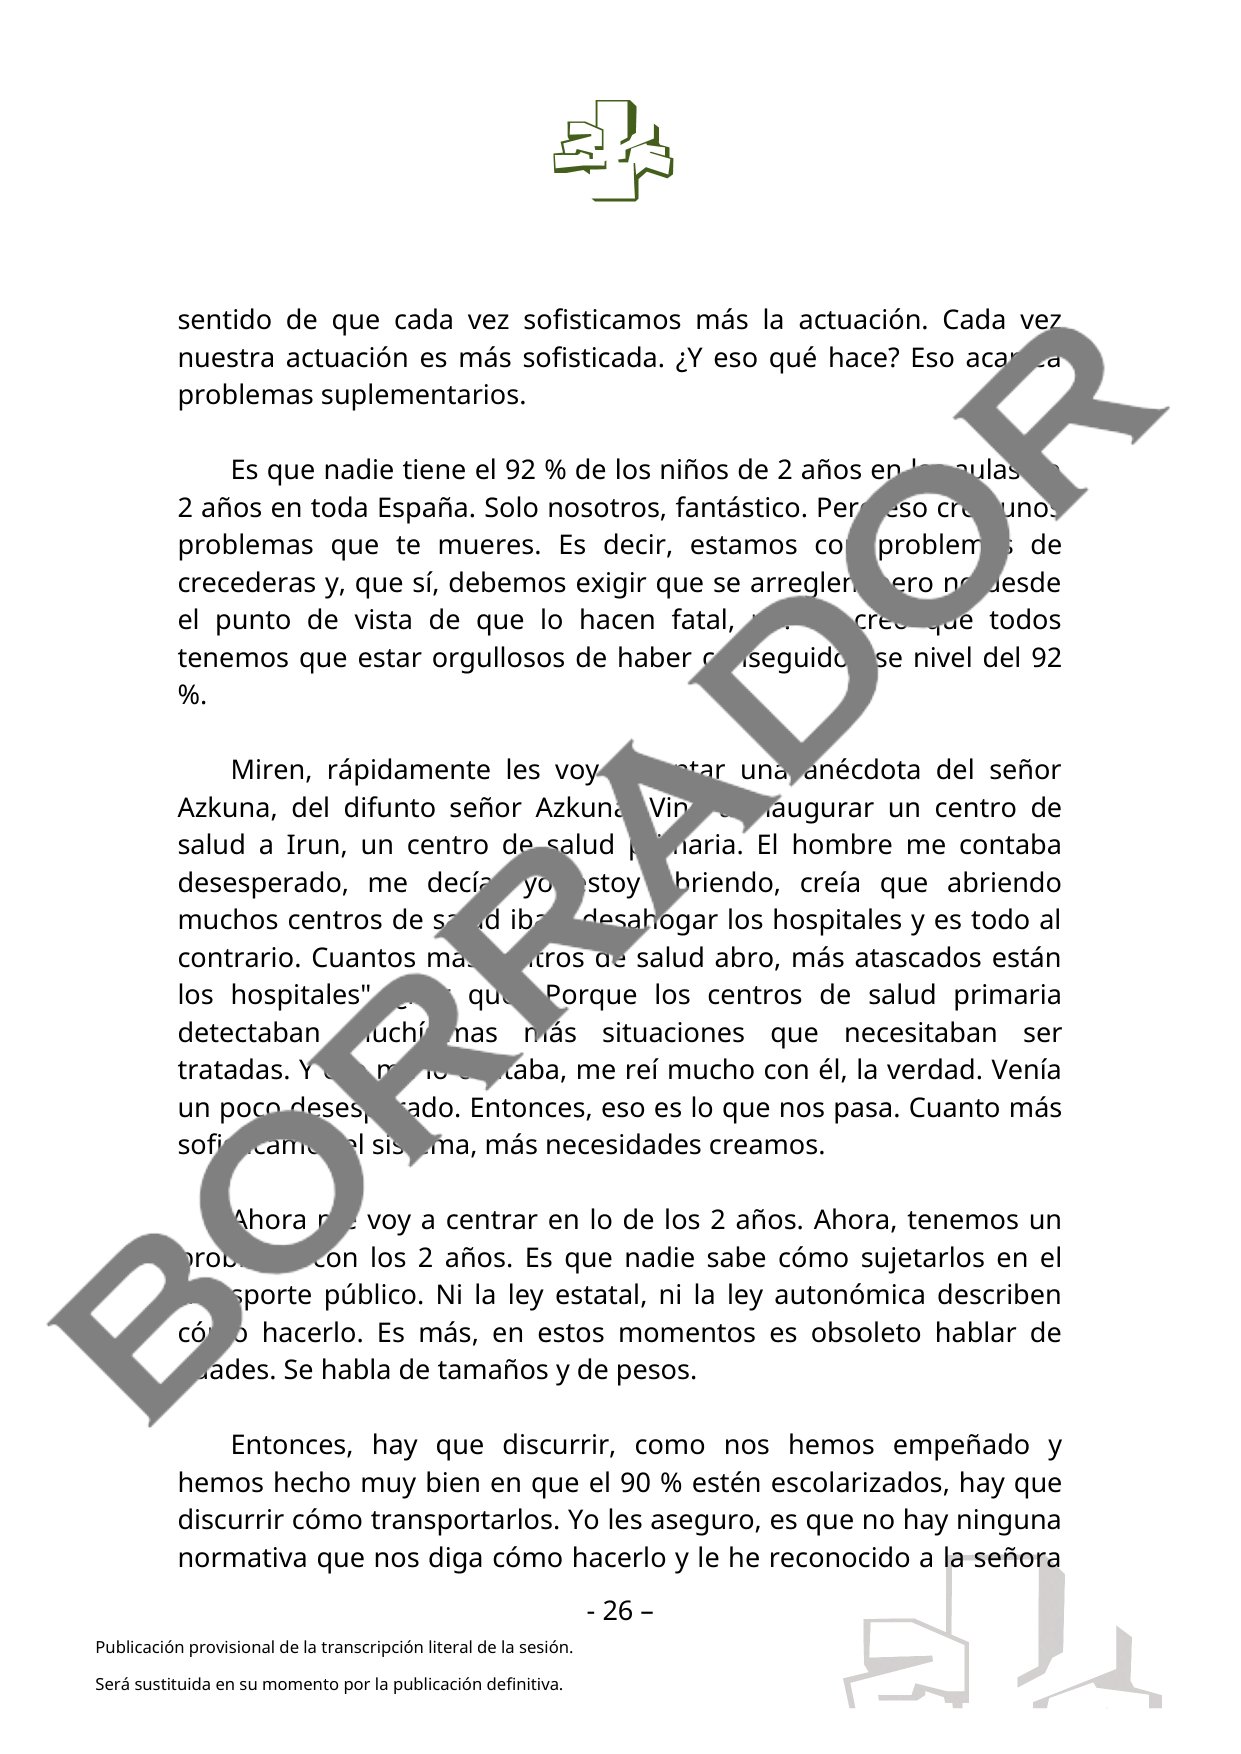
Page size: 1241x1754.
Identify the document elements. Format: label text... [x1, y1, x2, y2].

text Miren, rápidamente les voy a contar una anécdota del señor Azkuna, del difunto señor Azkuna. Vino a inaugurar un centro de salud a Irun, un centro de salud primaria. El hombre me contaba desesperado, me decía "yo estoy abriendo, creía que abriendo muchos centros de salud iba a desahogar los hospitales y es todo al contrario. Cuantos más centros de salud abro, más atascados están los hospitales". ¿Por qué? Porque los centros de salud primaria detectaban muchísimas más situaciones que necesitaban ser tratadas. Y eso me lo contaba, me reí mucho con él, la verdad. Venía un poco desesperado. Entonces, eso es lo que nos pasa. Cuanto más sofisticamos el sistema, más necesidades creamos. [177, 750, 1063, 1162]
picture [524, 77, 702, 225]
text Es que nadie tiene el 92 % de los niños de 2 años en las aulas de 2 años en toda España. Solo nosotros, fantástico. Pero eso crea unos problemas que te mueres. Es decir, estamos con problemas de crecederas y, que sí, debemos exigir que se arreglen, pero no desde el punto de vista de que lo hacen fatal, no. Yo creo que todos tenemos que estar orgullosos de haber conseguido ese nivel del 92 %. [177, 450, 1063, 712]
text Ahora me voy a centrar en lo de los 2 años. Ahora, tenemos un problema con los 2 años. Es que nadie sabe cómo sujetarlos en el transporte público. Ni la ley estatal, ni la ley autonómica describen cómo hacerlo. Es más, en estos momentos es obsoleto hablar de edades. Se habla de tamaños y de pesos. [177, 1200, 1063, 1387]
picture [797, 1491, 1169, 1710]
